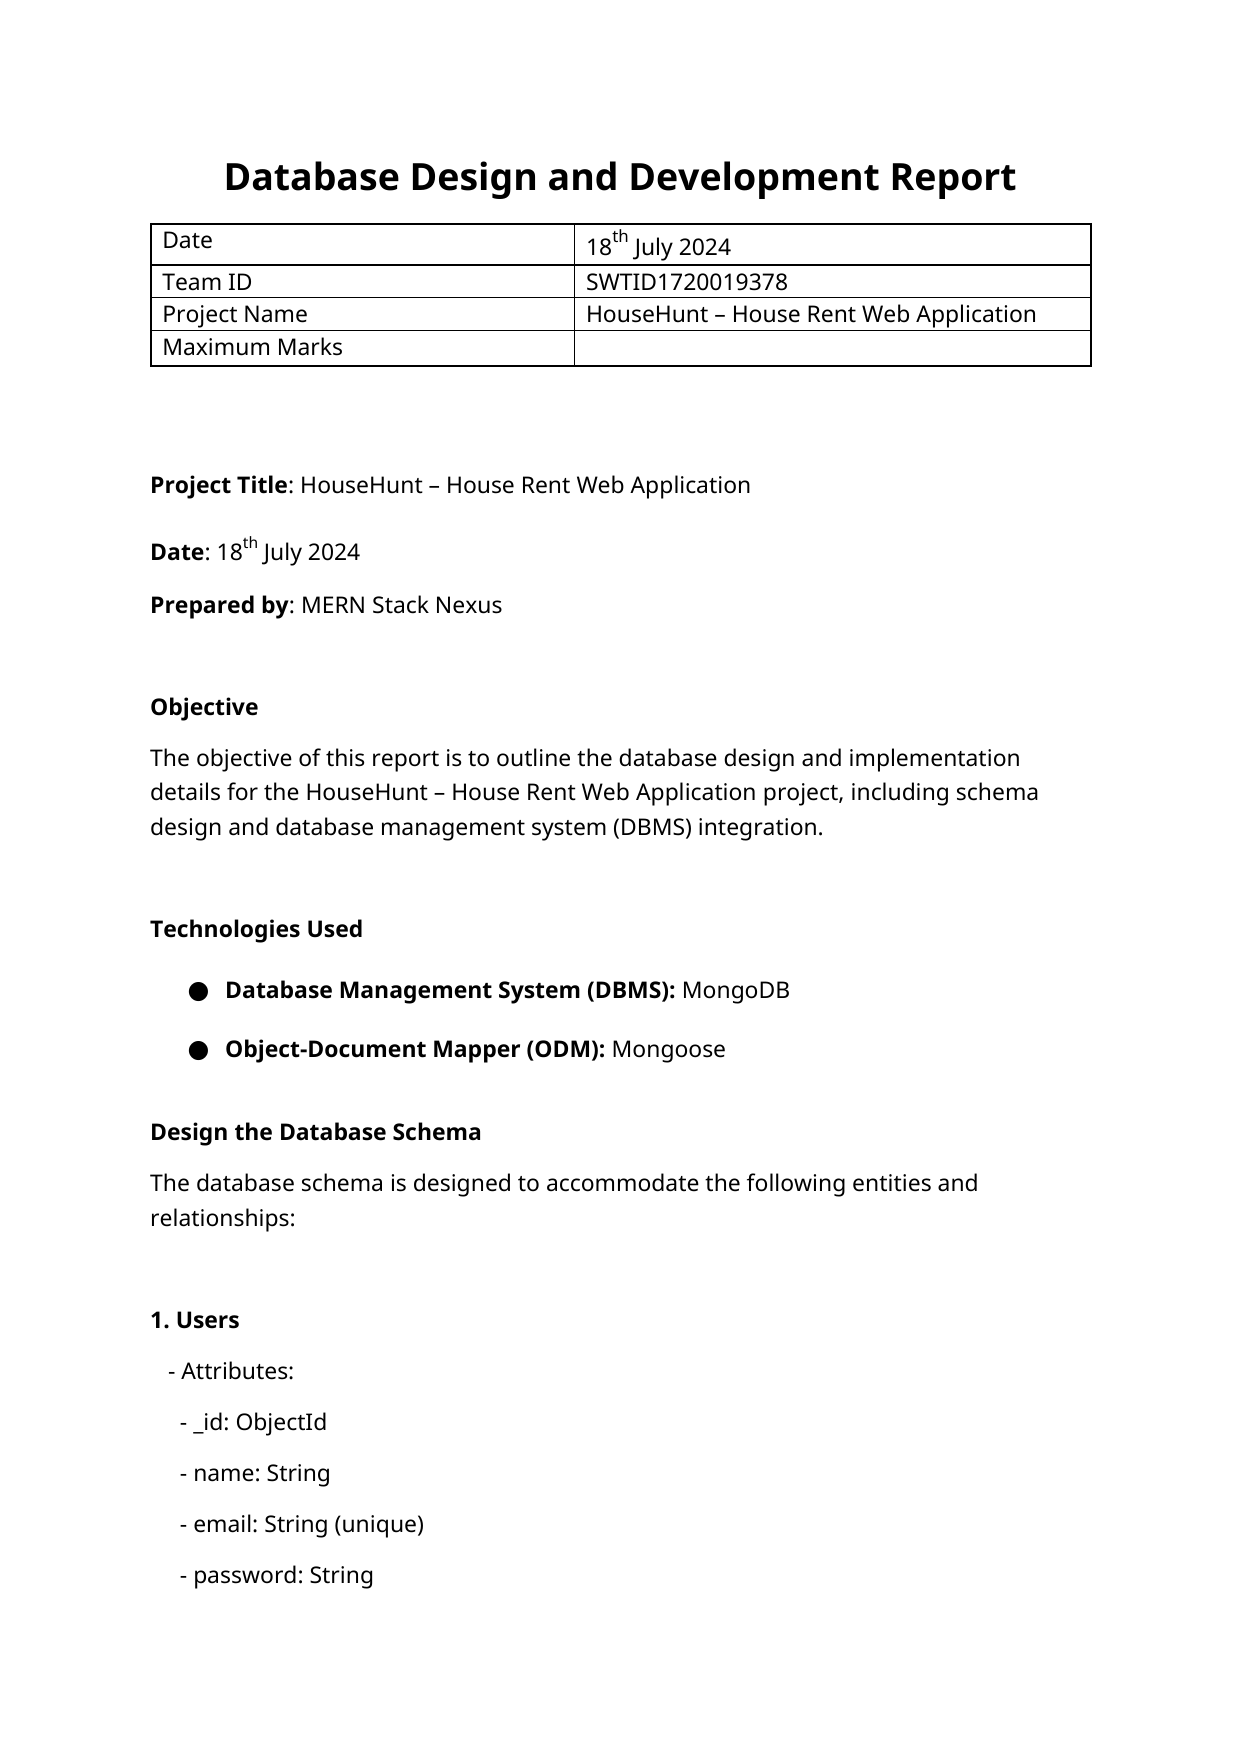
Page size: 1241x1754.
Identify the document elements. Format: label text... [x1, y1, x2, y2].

text Prepared by: MERN Stack Nexus [150, 589, 1090, 620]
table_cell Maximum Marks [152, 331, 574, 365]
text The database schema is designed to accommodate the following entities and relationships: [150, 1167, 1090, 1233]
text Design the Database Schema [150, 1116, 1090, 1147]
text Date: 18th July 2024 [150, 531, 1090, 568]
text Technologies Used [150, 913, 1090, 944]
text - email: String (unique) [150, 1508, 1090, 1539]
table_cell SWTID1720019378 [575, 266, 1090, 297]
table_cell Team ID [152, 266, 574, 297]
text Project Title: HouseHunt – House Rent Web Application [150, 469, 1090, 500]
text Objective [150, 691, 1090, 722]
table_cell HouseHunt – House Rent Web Application [575, 298, 1090, 330]
table_cell Project Name [152, 298, 574, 330]
text The objective of this report is to outline the database design and implementation details for the HouseHunt – House Rent Web Application project, including schema design and database management system (DBMS) integration. [150, 742, 1090, 842]
table_header Date [152, 225, 574, 264]
table_header 18th July 2024 [575, 225, 1090, 264]
list Database Management System (DBMS): MongoDB [187, 972, 1090, 1006]
text - password: String [150, 1559, 1090, 1590]
table_cell [575, 331, 1090, 365]
list Object-Document Mapper (ODM): Mongoose [187, 1031, 1090, 1065]
text - Attributes: [150, 1355, 1090, 1386]
text - _id: ObjectId [150, 1406, 1090, 1437]
text - name: String [150, 1457, 1090, 1488]
text Database Design and Development Report [150, 150, 1090, 201]
text 1. Users [150, 1304, 1090, 1335]
